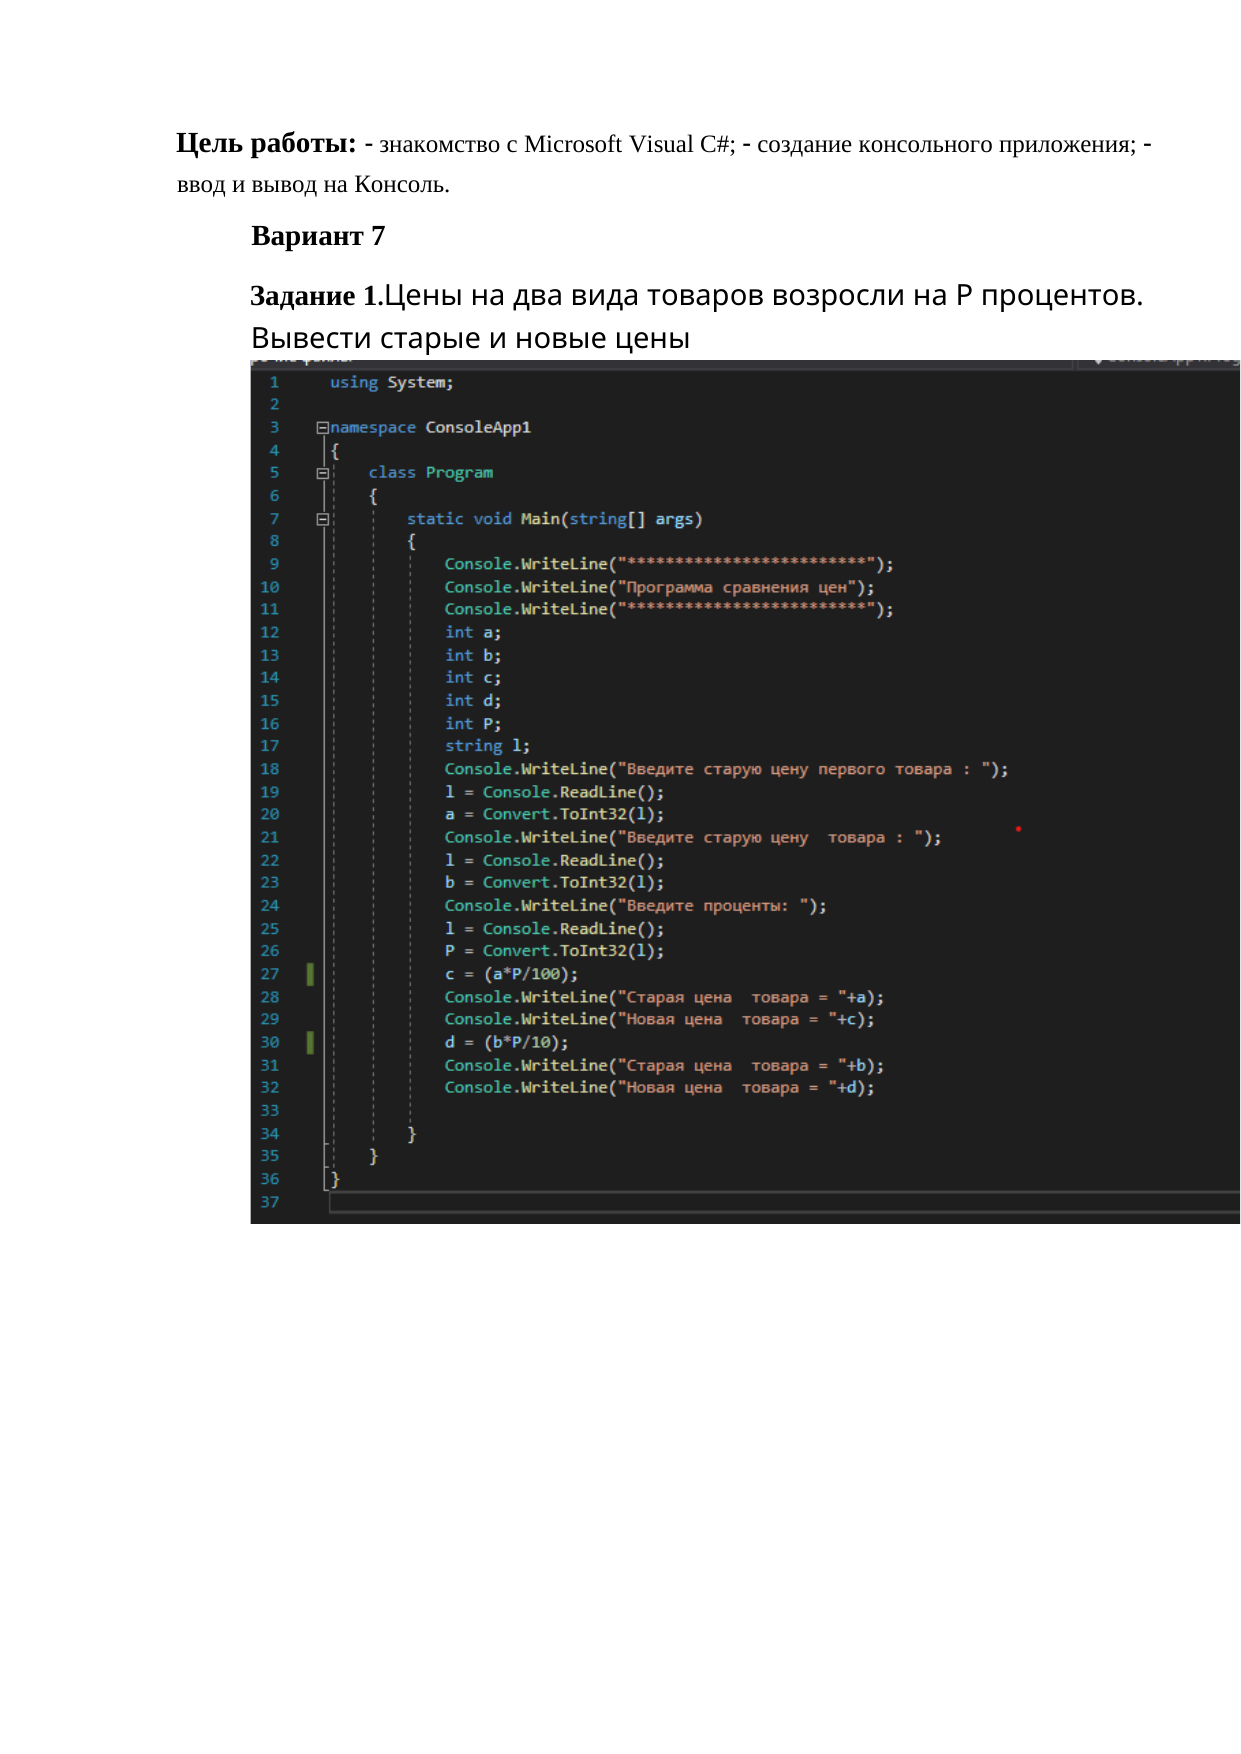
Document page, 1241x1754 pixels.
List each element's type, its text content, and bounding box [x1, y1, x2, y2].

picture [250, 360, 1241, 1224]
text Цель работы: знакомство с Microsoft Visual C#; создание консольного приложения; ввод и вывод на Консоль. [176, 125, 1181, 199]
text Вариант 7 [251, 218, 1181, 252]
